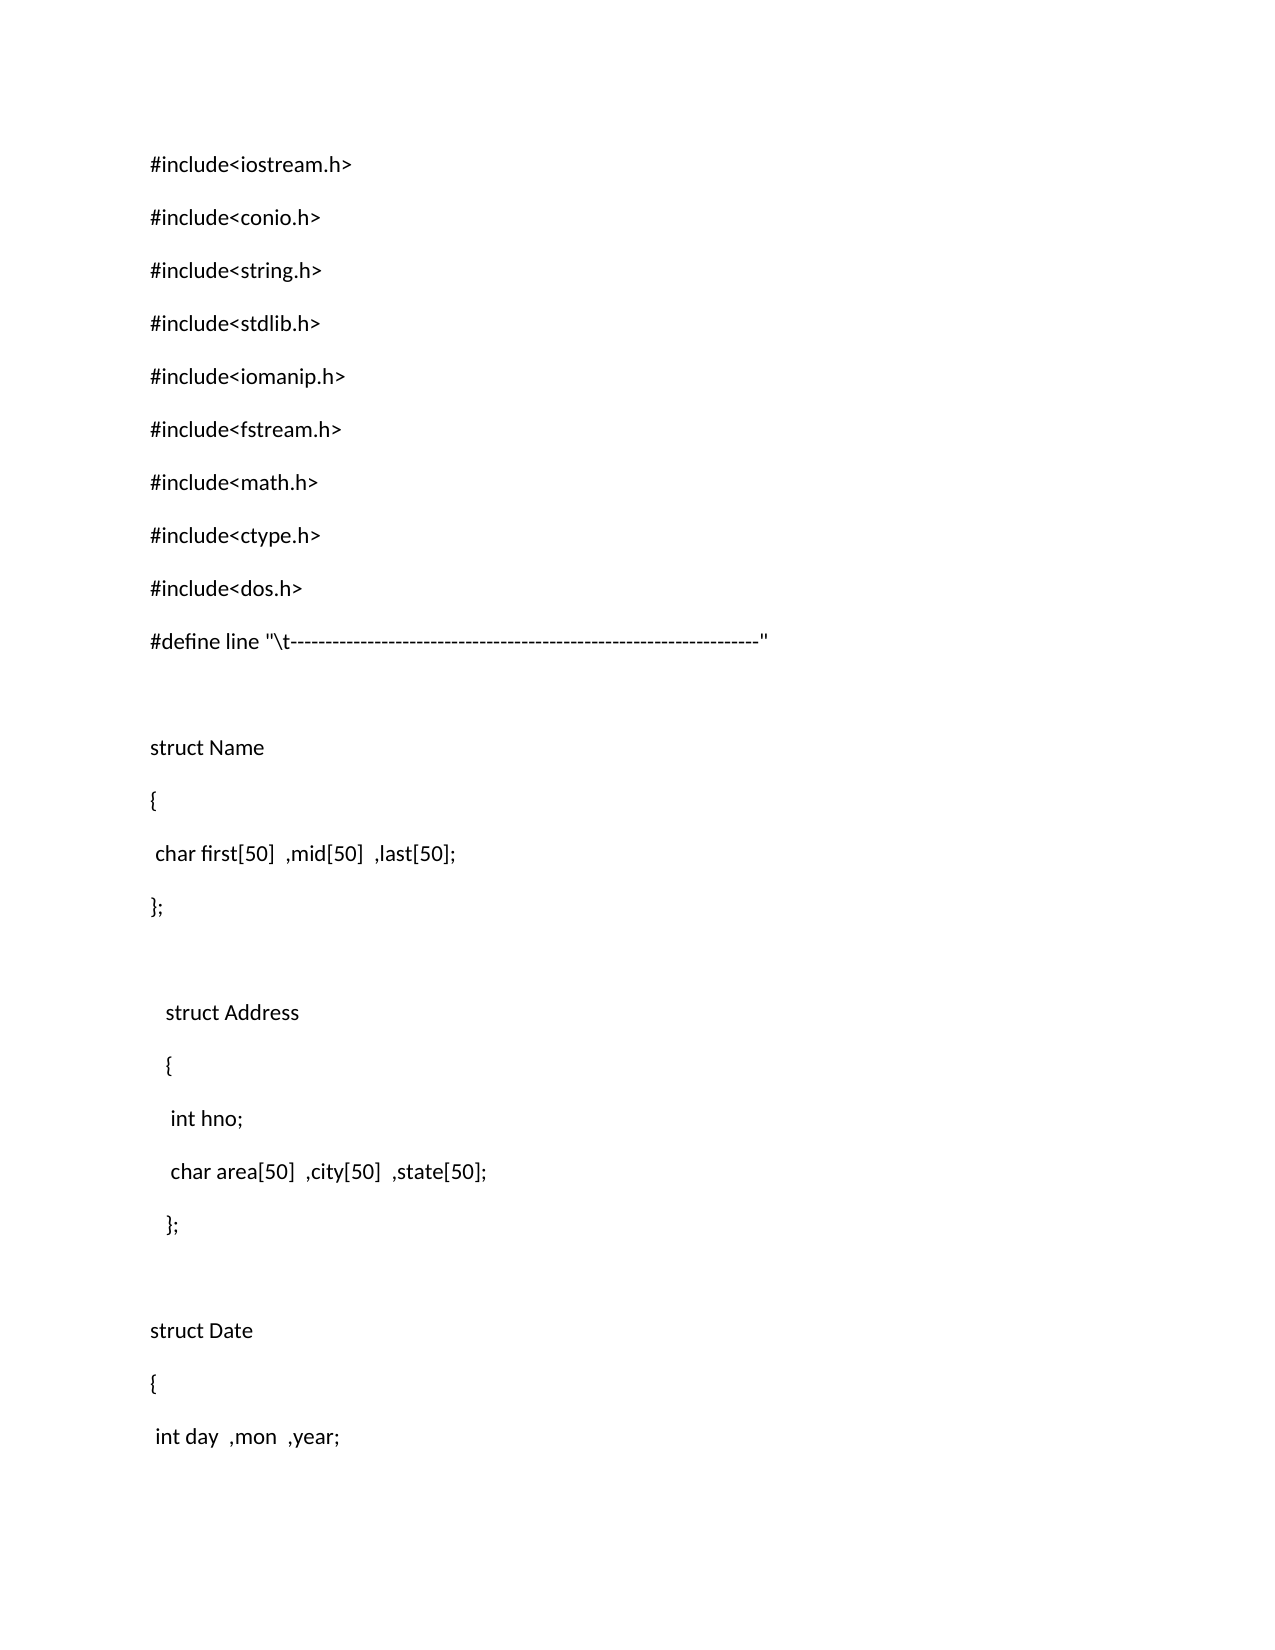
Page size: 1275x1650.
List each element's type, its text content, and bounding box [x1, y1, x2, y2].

text #include<iomanip.h> [150, 362, 1125, 390]
text #include<fstream.h> [150, 415, 1125, 443]
text #include<iostream.h> [150, 150, 1125, 178]
text #include<ctype.h> [150, 521, 1125, 549]
text }; [150, 892, 1125, 920]
text #include<math.h> [150, 468, 1125, 496]
text #include<string.h> [150, 256, 1125, 284]
text { [150, 1051, 1125, 1079]
text }; [150, 1210, 1125, 1238]
text #include<stdlib.h> [150, 309, 1125, 337]
text struct Date [150, 1316, 1125, 1344]
text int day ,mon ,year; [150, 1422, 1125, 1451]
text #define line "\t-------------------------------------------------------------------" [150, 627, 1125, 655]
text int hno; [150, 1104, 1125, 1132]
text #include<conio.h> [150, 203, 1125, 231]
text struct Address [150, 998, 1125, 1026]
text { [150, 1369, 1125, 1397]
text struct Name [150, 733, 1125, 761]
text #include<dos.h> [150, 574, 1125, 602]
text { [150, 786, 1125, 814]
text char area[50] ,city[50] ,state[50]; [150, 1157, 1125, 1185]
text char first[50] ,mid[50] ,last[50]; [150, 839, 1125, 867]
